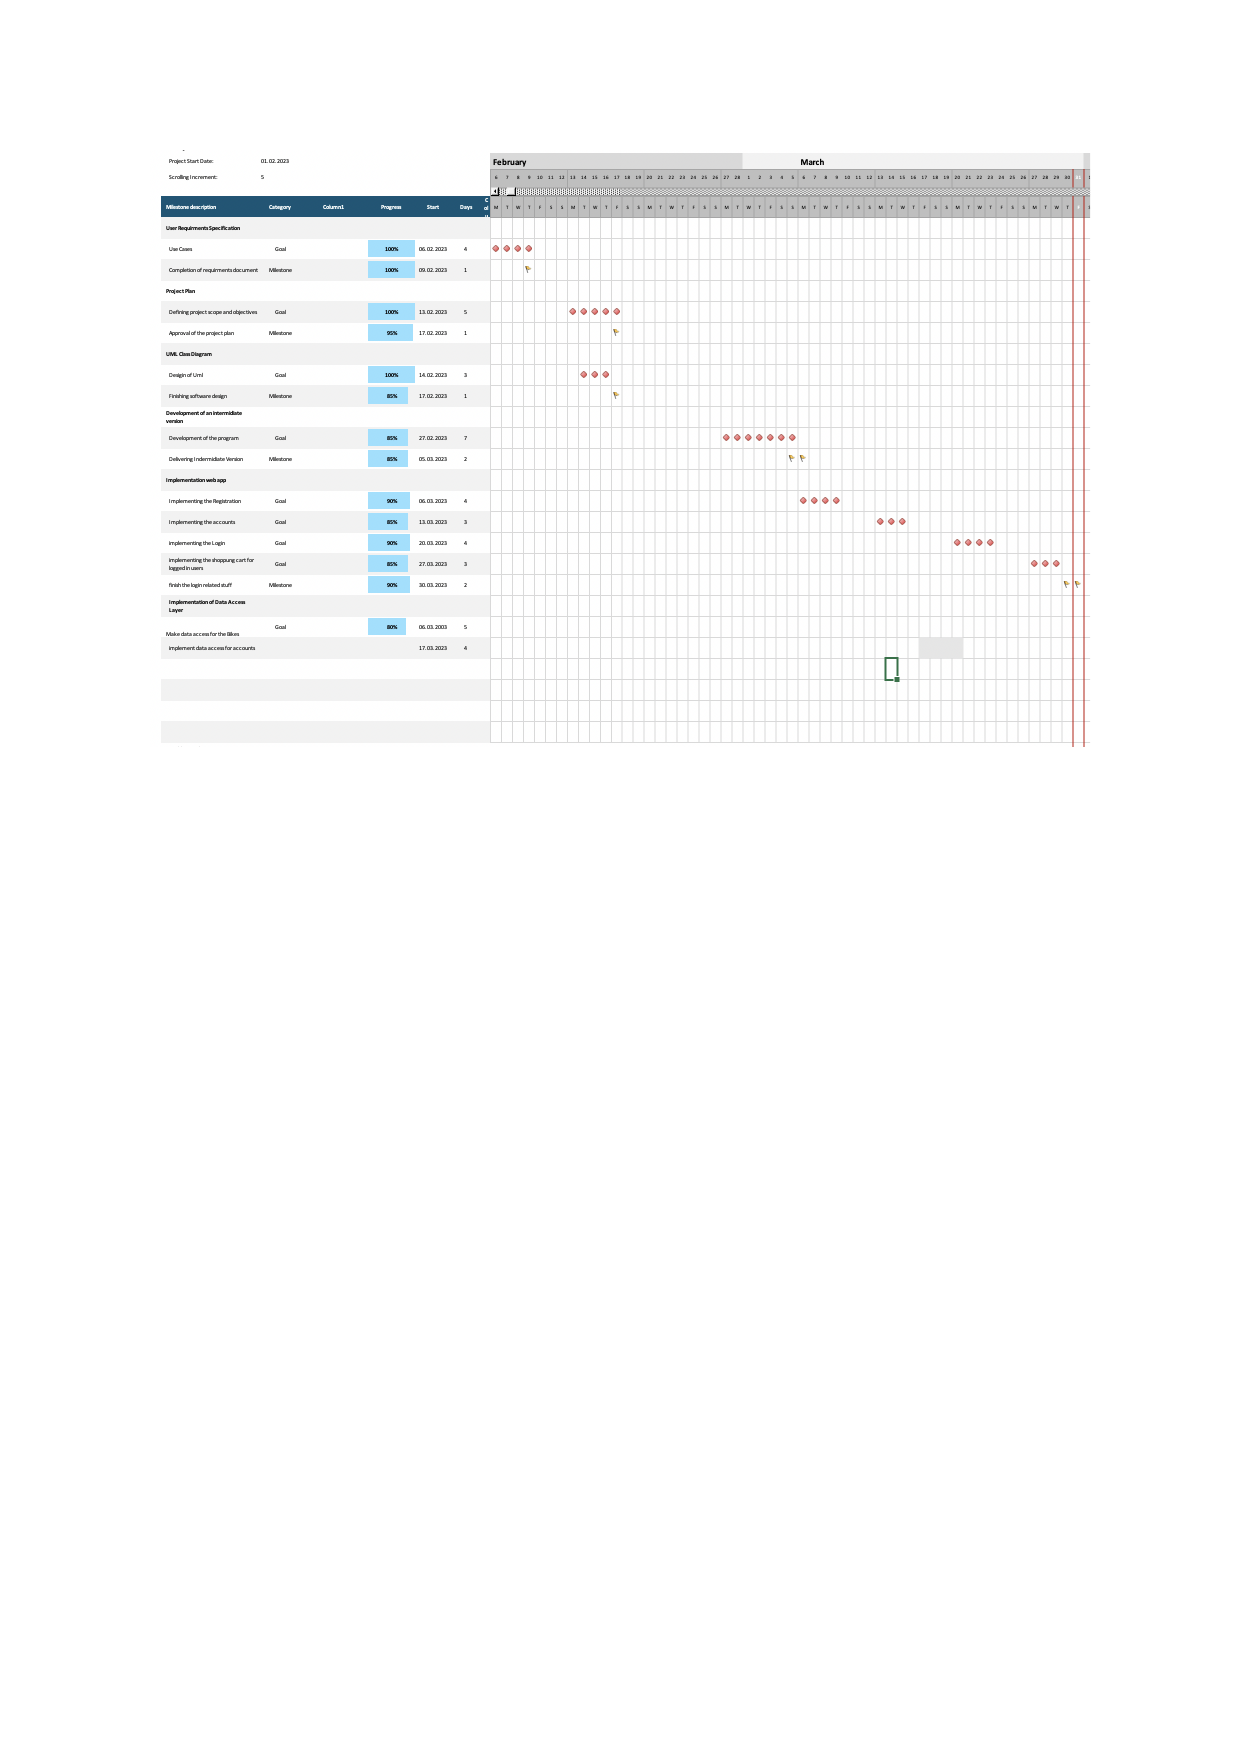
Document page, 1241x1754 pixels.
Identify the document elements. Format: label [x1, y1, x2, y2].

picture [150, 150, 1091, 747]
